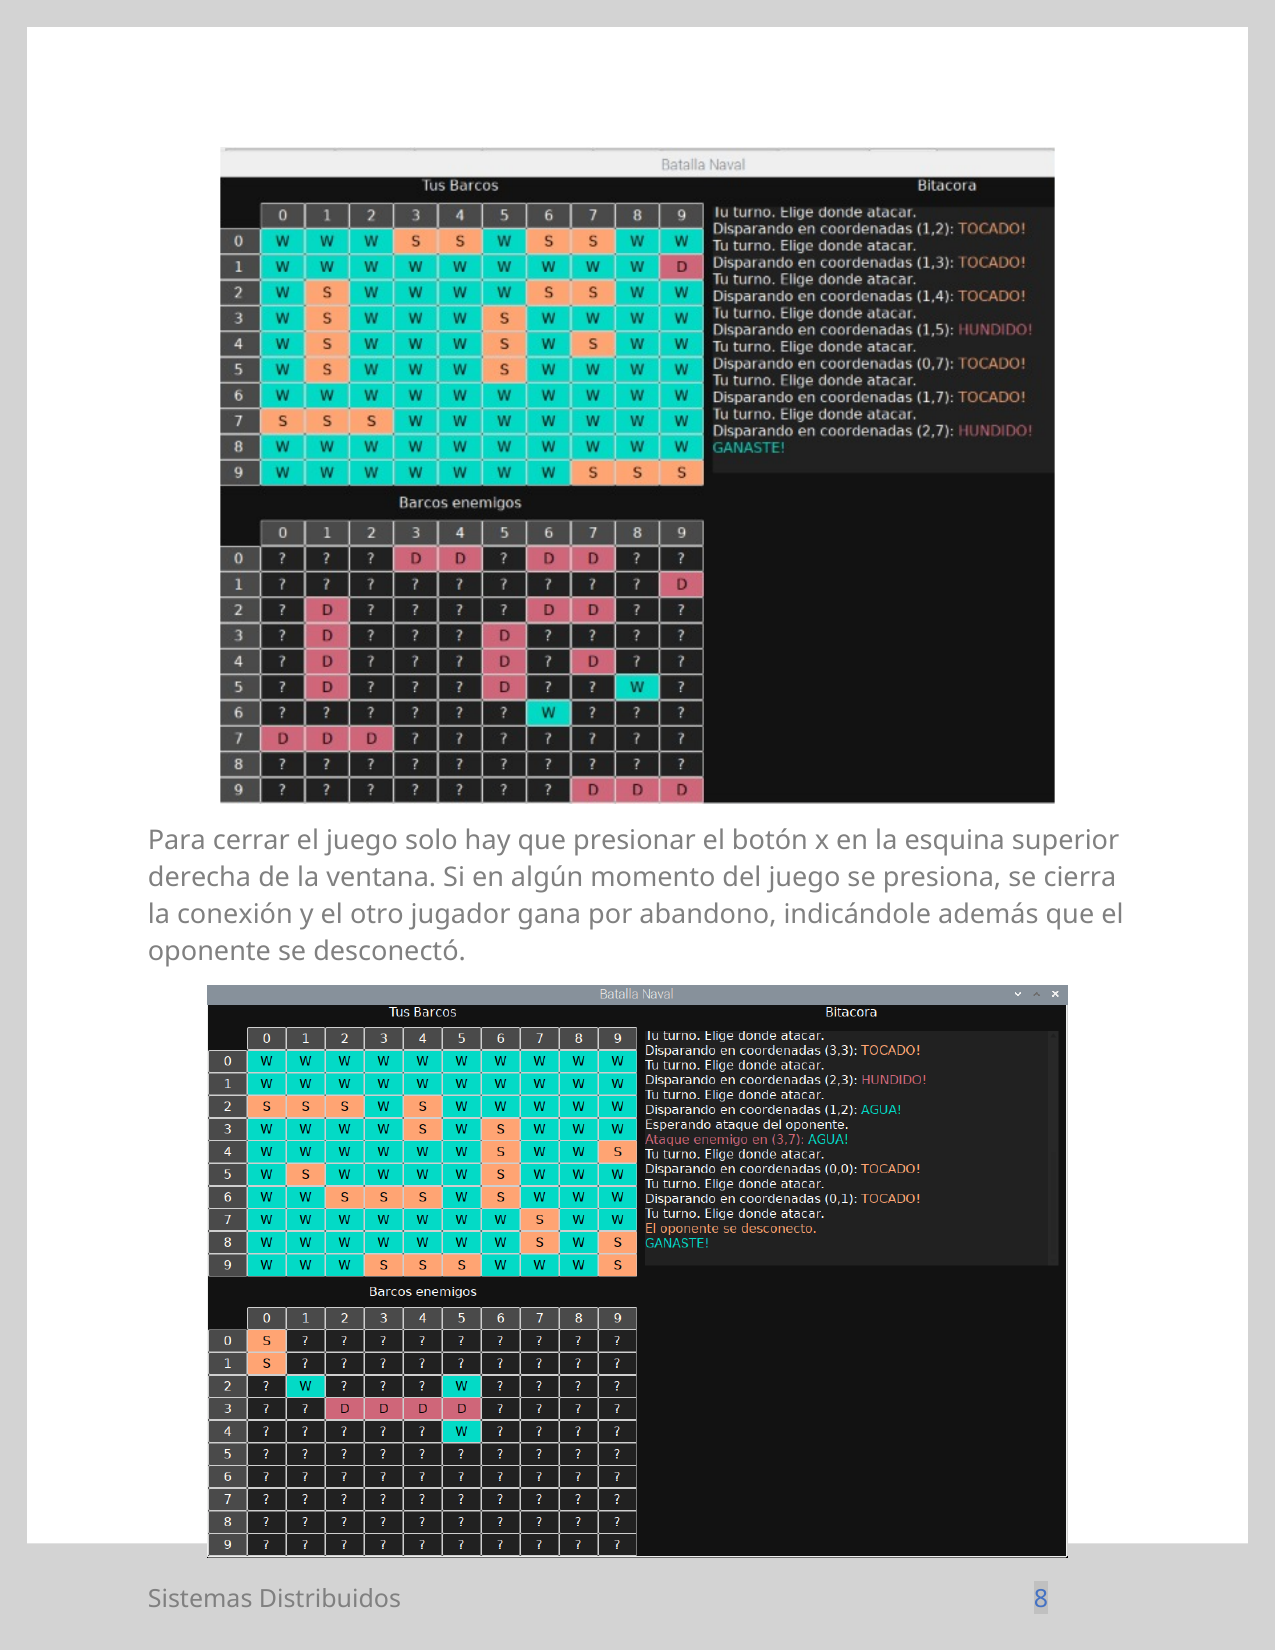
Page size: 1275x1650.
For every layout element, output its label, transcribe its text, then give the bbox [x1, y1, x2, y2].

picture [220, 147, 1055, 804]
picture [207, 985, 1068, 1558]
text Para cerrar el juego solo hay que presionar el botón x en la esquina superior derecha de la ventana. Si en algún momento del juego se presiona, se cierra la conexión y el otro jugador gana por abandono, indicándole además que el oponente se desconectó. [148, 821, 1127, 968]
